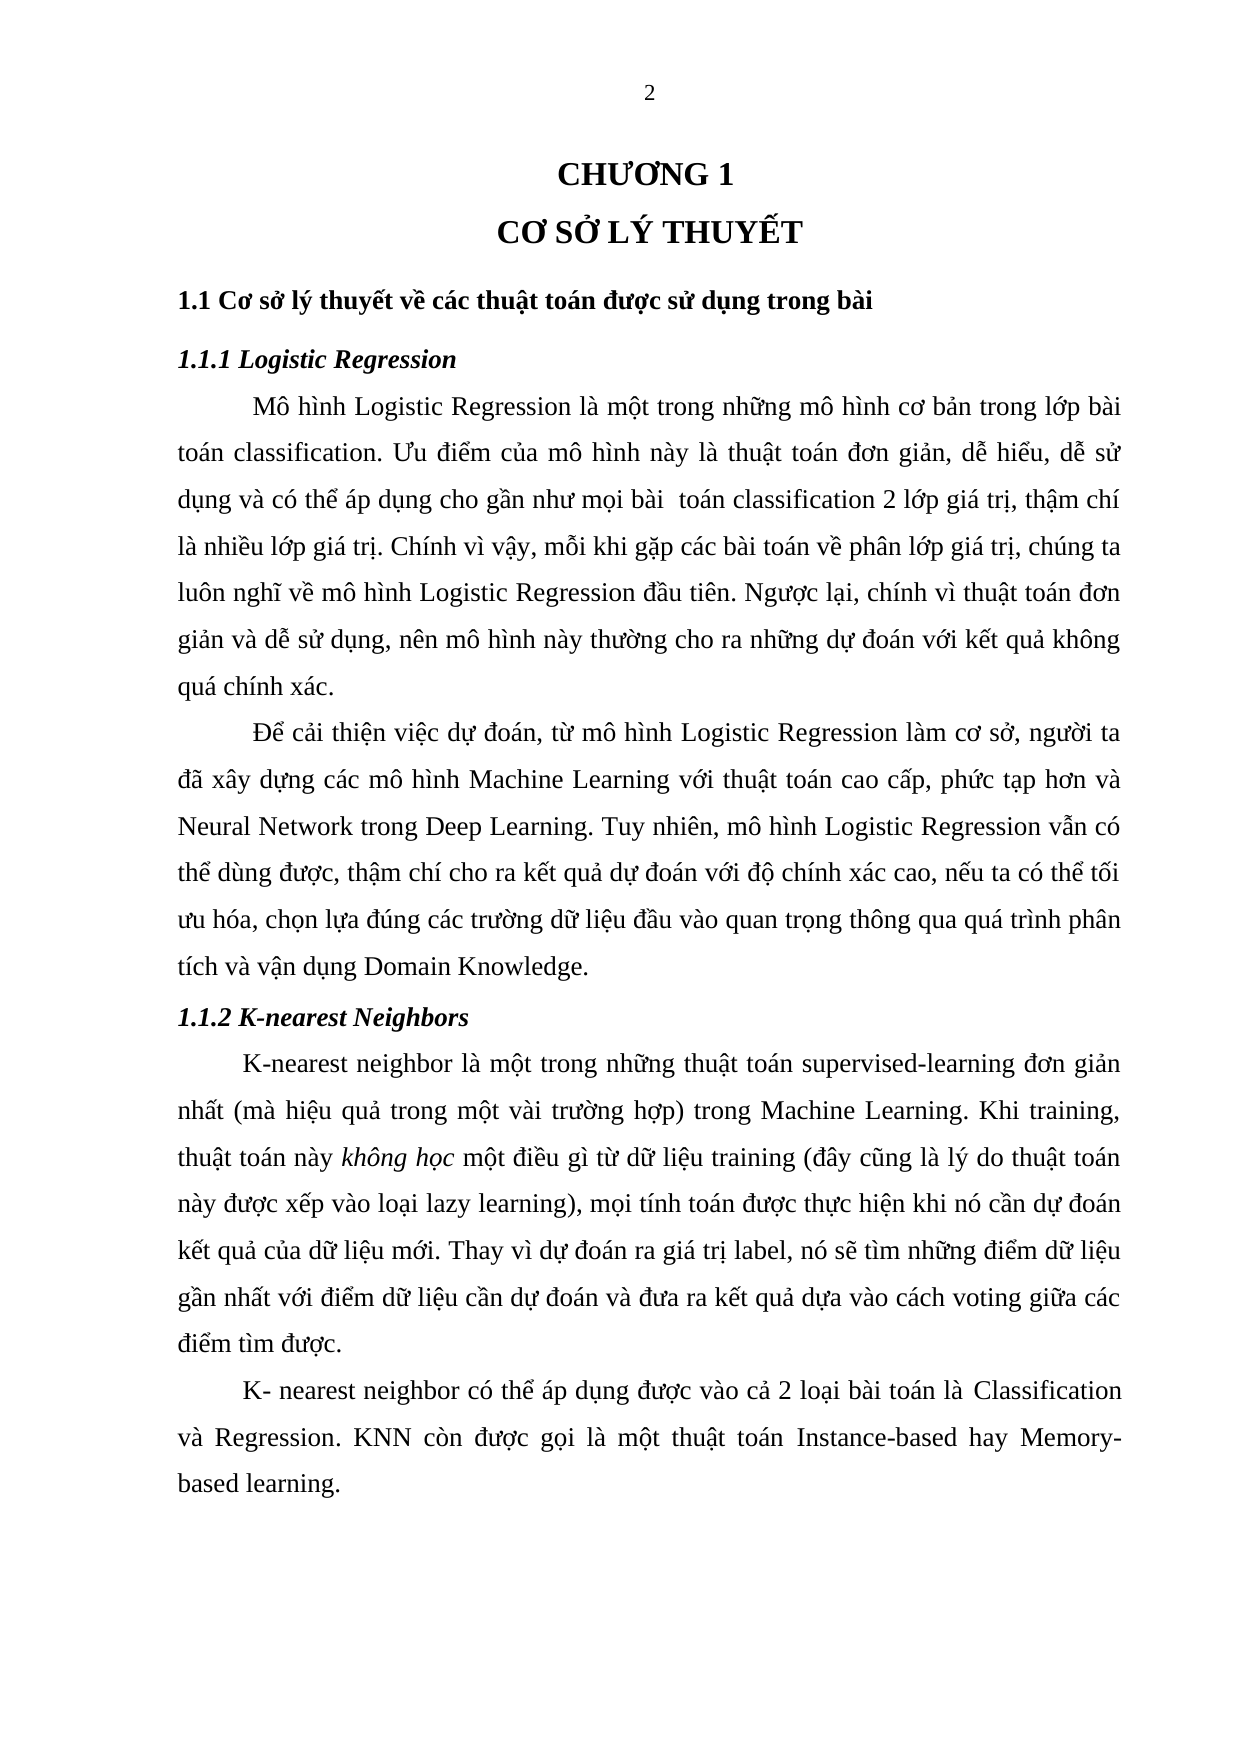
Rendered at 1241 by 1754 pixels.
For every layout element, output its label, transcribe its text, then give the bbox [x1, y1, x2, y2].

text K- nearest neighbor có thể áp dụng được vào cả 2 loại bài toán là Classification và Regression. KNN còn được gọi là một thuật toán Instance-based hay Memory-based learning. [177, 1374, 1122, 1498]
text K-nearest neighbor là một trong những thuật toán supervised-learning đơn giản nhất (mà hiệu quả trong một vài trường hợp) trong Machine Learning. Khi training, thuật toán này không học một điều gì từ dữ liệu training (đây cũng là lý do thuật toán này được xếp vào loại lazy learning), mọi tính toán được thực hiện khi nó cần dự đoán kết quả của dữ liệu mới. Thay vì dự đoán ra giá trị label, nó sẽ tìm những điểm dữ liệu gần nhất với điểm dữ liệu cần dự đoán và đưa ra kết quả dựa vào cách voting giữa các điểm tìm được. [177, 1047, 1122, 1358]
subtitle Logistic Regression [177, 343, 1122, 374]
subtitle CƠ SỞ LÝ THUYẾT [177, 154, 1122, 250]
text Để cải thiện việc dự đoán, từ mô hình Logistic Regression làm cơ sở, người ta đã xây dựng các mô hình Machine Learning với thuật toán cao cấp, phức tạp hơn và Neural Network trong Deep Learning. Tuy nhiên, mô hình Logistic Regression vẫn có thể dùng được, thậm chí cho ra kết quả dự đoán với độ chính xác cao, nếu ta có thể tối ưu hóa, chọn lựa đúng các trường dữ liệu đầu vào quan trọng thông qua quá trình phân tích và vận dụng Domain Knowledge. [177, 717, 1122, 981]
subtitle Cơ sở lý thuyết về các thuật toán được sử dụng trong bài [177, 284, 1122, 315]
text Mô hình Logistic Regression là một trong những mô hình cơ bản trong lớp bài toán classification. Ưu điểm của mô hình này là thuật toán đơn giản, dễ hiểu, dễ sử dụng và có thể áp dụng cho gần như mọi bài toán classification 2 lớp giá trị, thậm chí là nhiều lớp giá trị. Chính vì vậy, mỗi khi gặp các bài toán về phân lớp giá trị, chúng ta luôn nghĩ về mô hình Logistic Regression đầu tiên. Ngược lại, chính vì thuật toán đơn giản và dễ sử dụng, nên mô hình này thường cho ra những dự đoán với kết quả không quá chính xác. [177, 390, 1122, 701]
subtitle K-nearest Neighbors [177, 1001, 1122, 1032]
